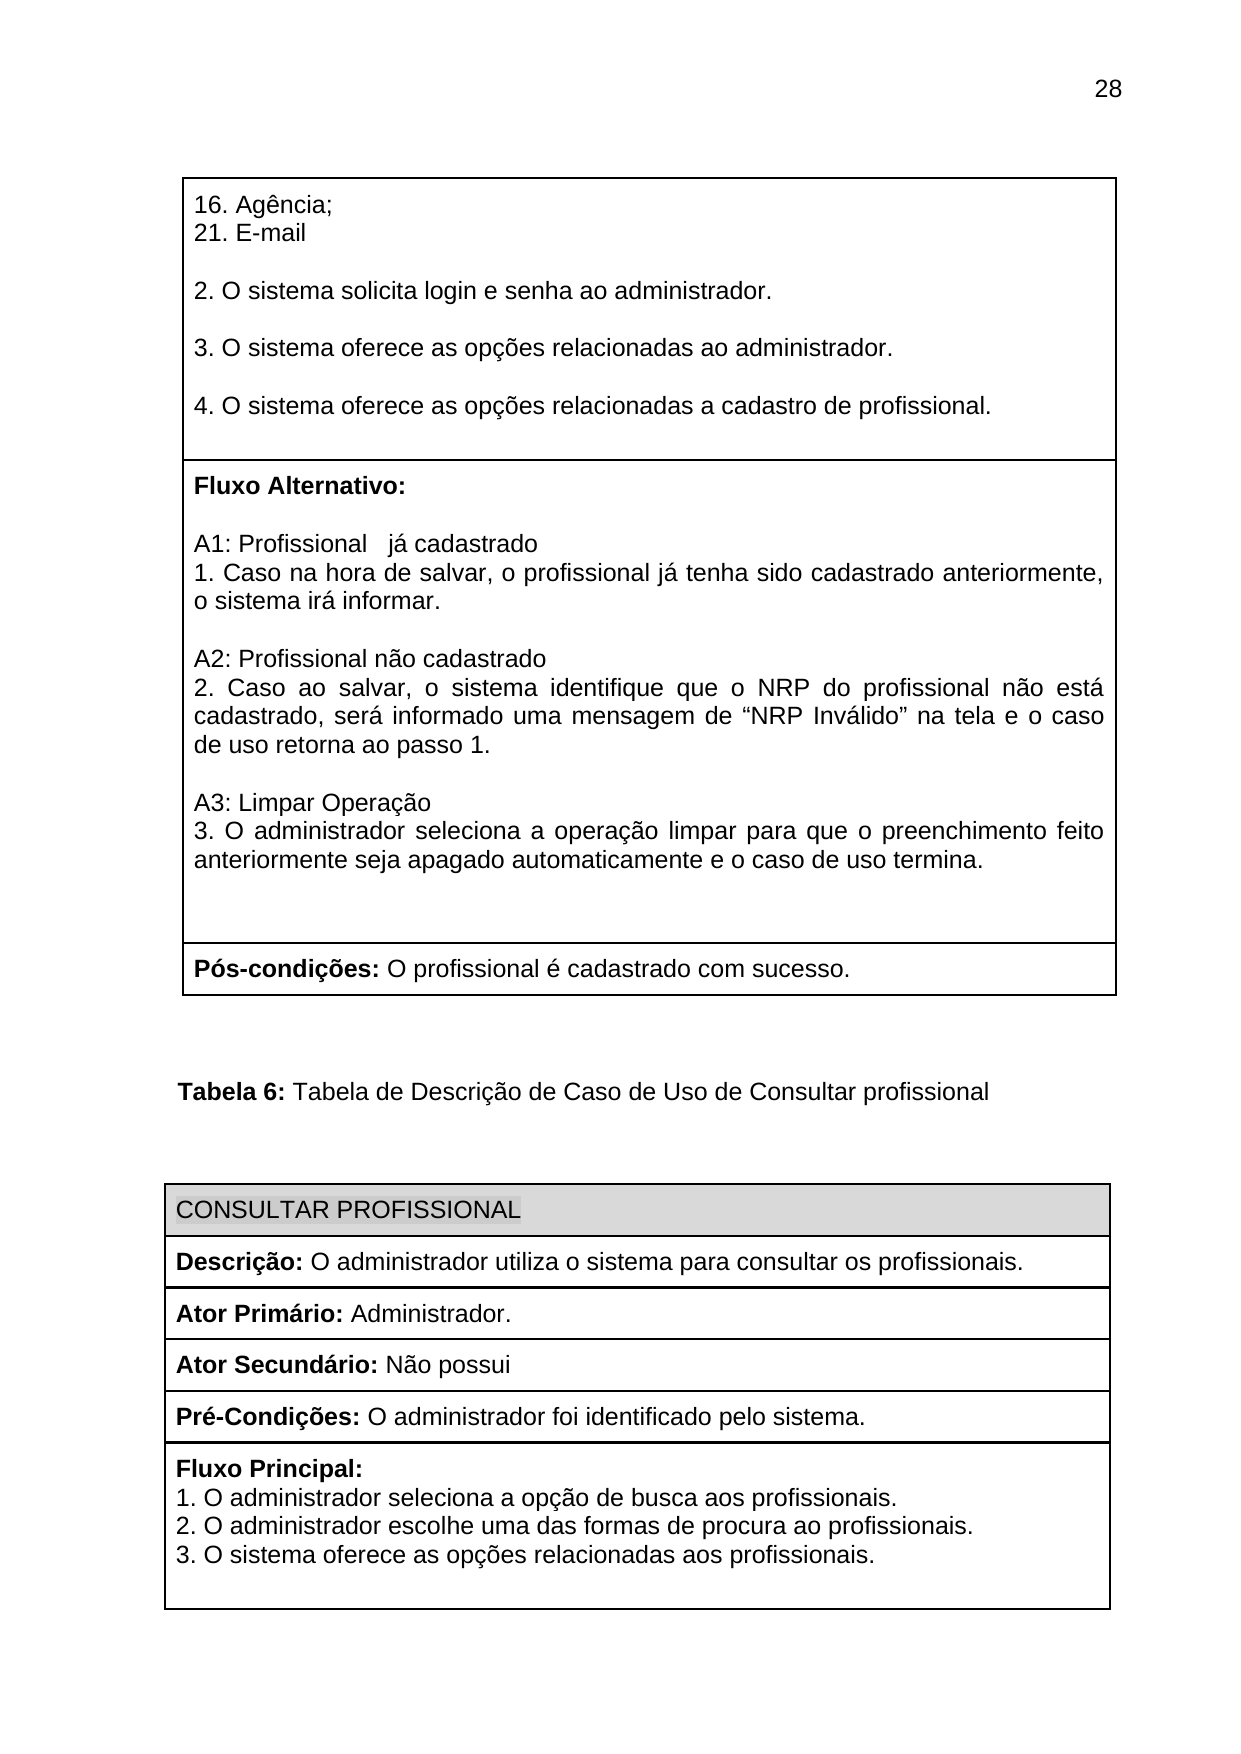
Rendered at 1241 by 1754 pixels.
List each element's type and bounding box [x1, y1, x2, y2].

table_cell [184, 461, 1115, 942]
table_header [166, 1185, 1109, 1235]
table_cell [166, 1237, 1109, 1286]
table_cell [184, 179, 1115, 459]
table_cell [166, 1340, 1109, 1390]
table_cell [166, 1392, 1109, 1441]
table_cell [166, 1444, 1109, 1608]
table_cell [166, 1289, 1109, 1338]
table_cell [184, 944, 1115, 993]
